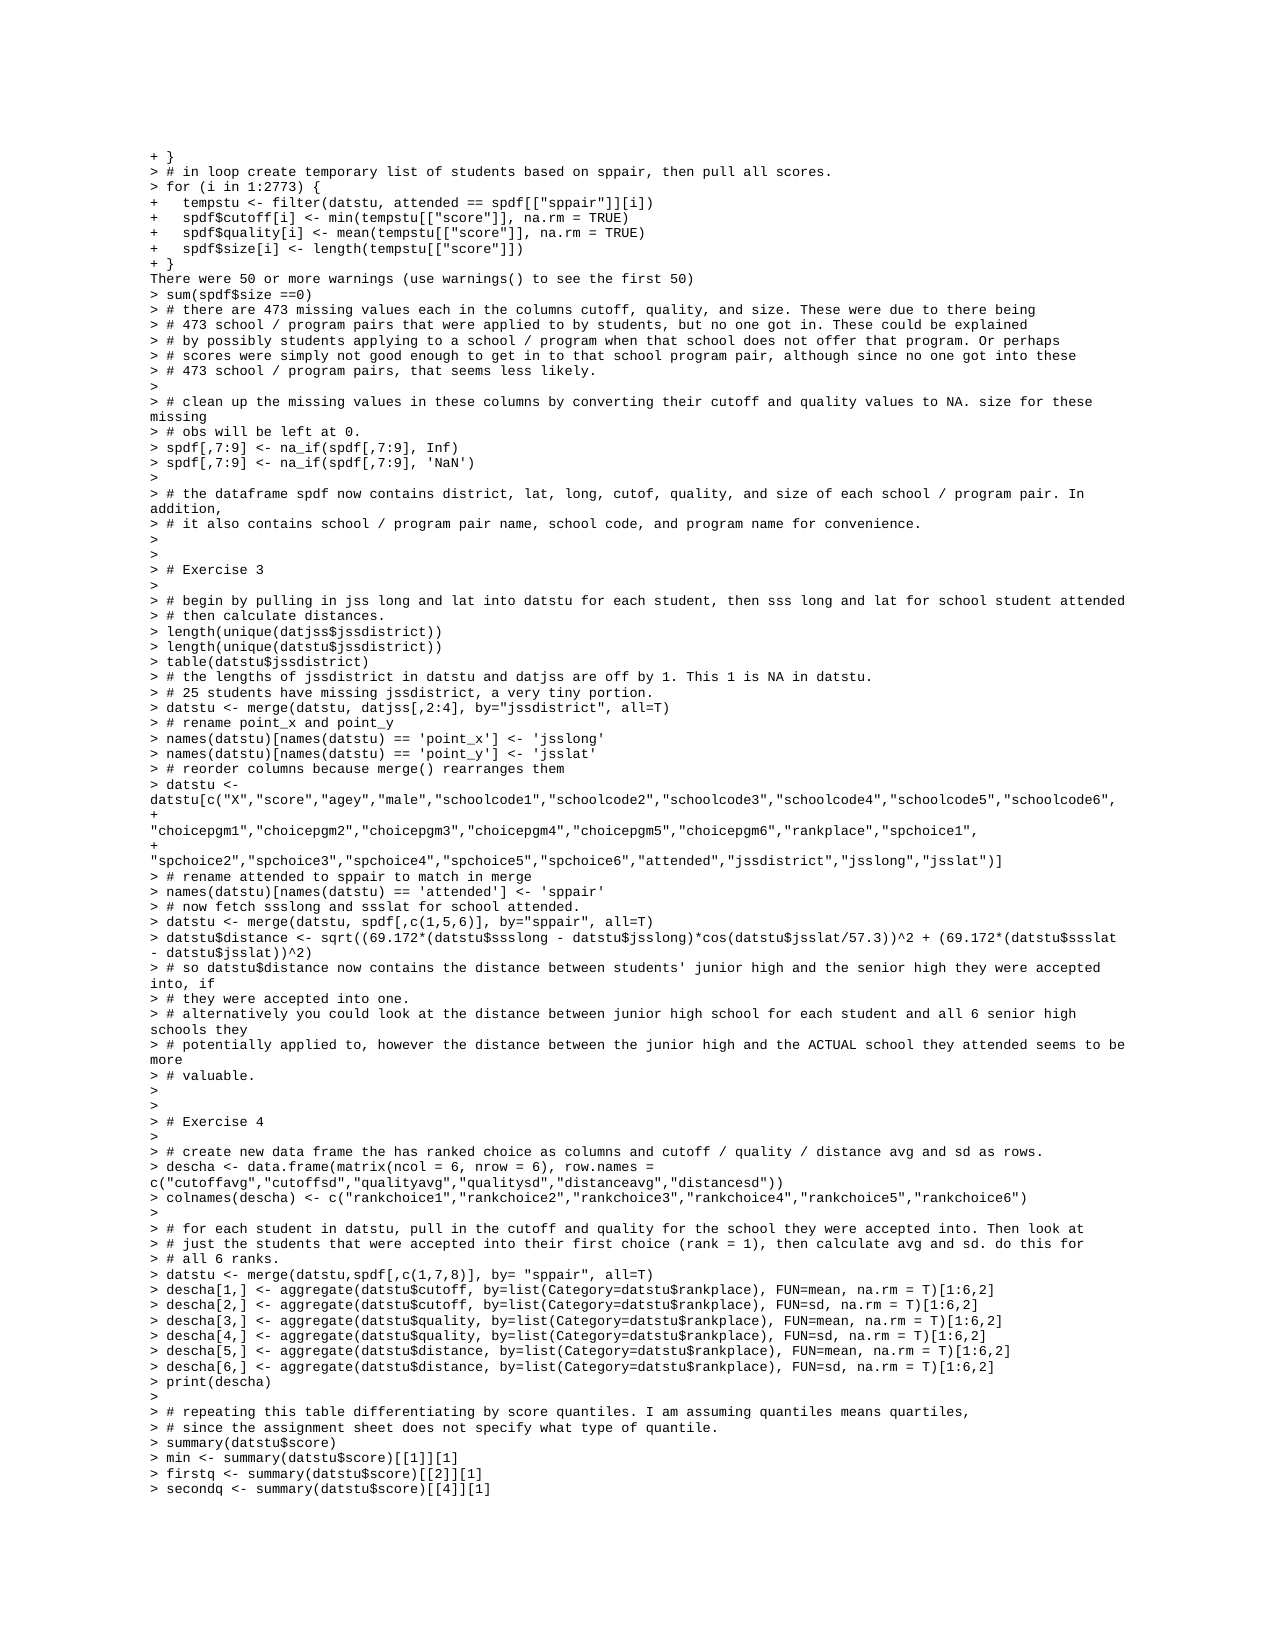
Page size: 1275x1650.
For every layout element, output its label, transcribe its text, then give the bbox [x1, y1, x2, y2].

text > secondq <- summary(datstu$score)[[4]][1] [150, 1482, 1125, 1497]
text > table(datstu$jssdistrict) [150, 655, 1125, 671]
text > [150, 1207, 1125, 1222]
text > colnames(descha) <- c("rankchoice1","rankchoice2","rankchoice3","rankchoice4","rankchoice5","rankchoice6") [150, 1191, 1125, 1207]
text + "spchoice2","spchoice3","spchoice4","spchoice5","spchoice6","attended","jssdistrict","jsslong","jsslat")] [150, 839, 1125, 870]
text > # now fetch ssslong and ssslat for school attended. [150, 900, 1125, 916]
text > [150, 579, 1125, 594]
text + } [150, 257, 1125, 272]
text + } [150, 150, 1125, 165]
text > descha[4,] <- aggregate(datstu$quality, by=list(Category=datstu$rankplace), FUN=sd, na.rm = T)[1:6,2] [150, 1329, 1125, 1344]
text > # for each student in datstu, pull in the cutoff and quality for the school they were accepted into. Then look at [150, 1222, 1125, 1237]
text > # 25 students have missing jssdistrict, a very tiny portion. [150, 686, 1125, 701]
text > names(datstu)[names(datstu) == 'point_y'] <- 'jsslat' [150, 747, 1125, 762]
text > descha[3,] <- aggregate(datstu$quality, by=list(Category=datstu$rankplace), FUN=mean, na.rm = T)[1:6,2] [150, 1314, 1125, 1329]
text > # reorder columns because merge() rearranges them [150, 762, 1125, 778]
text > descha <- data.frame(matrix(ncol = 6, nrow = 6), row.names = c("cutoffavg","cutoffsd","qualityavg","qualitysd","distanceavg","distancesd")) [150, 1161, 1125, 1191]
text > [150, 548, 1125, 563]
text > names(datstu)[names(datstu) == 'attended'] <- 'sppair' [150, 885, 1125, 900]
text > # they were accepted into one. [150, 992, 1125, 1007]
text > # just the students that were accepted into their first choice (rank = 1), then calculate avg and sd. do this for [150, 1237, 1125, 1252]
text > [150, 1084, 1125, 1099]
text + spdf$size[i] <- length(tempstu[["score"]]) [150, 242, 1125, 257]
text > spdf[,7:9] <- na_if(spdf[,7:9], Inf) [150, 441, 1125, 456]
text + tempstu <- filter(datstu, attended == spdf[["sppair"]][i]) [150, 196, 1125, 211]
text > # 473 school / program pairs, that seems less likely. [150, 364, 1125, 380]
text > # in loop create temporary list of students based on sppair, then pull all scores. [150, 165, 1125, 181]
text > # rename attended to sppair to match in merge [150, 870, 1125, 885]
text > # scores were simply not good enough to get in to that school program pair, although since no one got into these [150, 349, 1125, 364]
text > spdf[,7:9] <- na_if(spdf[,7:9], 'NaN') [150, 456, 1125, 472]
text > print(descha) [150, 1375, 1125, 1390]
text > [150, 472, 1125, 487]
text > [150, 380, 1125, 395]
text + spdf$cutoff[i] <- min(tempstu[["score"]], na.rm = TRUE) [150, 211, 1125, 227]
text > [150, 1390, 1125, 1406]
text > summary(datstu$score) [150, 1436, 1125, 1452]
text > [150, 1099, 1125, 1115]
text > # Exercise 3 [150, 563, 1125, 579]
text > # so datstu$distance now contains the distance between students' junior high and the senior high they were accepted into, if [150, 962, 1125, 992]
text > min <- summary(datstu$score)[[1]][1] [150, 1452, 1125, 1467]
text > # 473 school / program pairs that were applied to by students, but no one got in. These could be explained [150, 318, 1125, 334]
text > # the lengths of jssdistrict in datstu and datjss are off by 1. This 1 is NA in datstu. [150, 671, 1125, 686]
text > descha[1,] <- aggregate(datstu$cutoff, by=list(Category=datstu$rankplace), FUN=mean, na.rm = T)[1:6,2] [150, 1283, 1125, 1298]
text > # it also contains school / program pair name, school code, and program name for convenience. [150, 517, 1125, 533]
text > length(unique(datstu$jssdistrict)) [150, 640, 1125, 655]
text > # valuable. [150, 1069, 1125, 1084]
text > datstu <- datstu[c("X","score","agey","male","schoolcode1","schoolcode2","schoolcode3","schoolcode4","schoolcode5","schoolcode6", [150, 778, 1125, 808]
text > # by possibly students applying to a school / program when that school does not offer that program. Or perhaps [150, 334, 1125, 349]
text > datstu <- merge(datstu, spdf[,c(1,5,6)], by="sppair", all=T) [150, 916, 1125, 931]
text > # repeating this table differentiating by score quantiles. I am assuming quantiles means quartiles, [150, 1406, 1125, 1421]
text + "choicepgm1","choicepgm2","choicepgm3","choicepgm4","choicepgm5","choicepgm6","rankplace","spchoice1", [150, 808, 1125, 839]
text > firstq <- summary(datstu$score)[[2]][1] [150, 1467, 1125, 1482]
text > descha[6,] <- aggregate(datstu$distance, by=list(Category=datstu$rankplace), FUN=sd, na.rm = T)[1:6,2] [150, 1360, 1125, 1375]
text > datstu$distance <- sqrt((69.172*(datstu$ssslong - datstu$jsslong)*cos(datstu$jsslat/57.3))^2 + (69.172*(datstu$ssslat - datstu$jsslat))^2) [150, 931, 1125, 962]
text > # potentially applied to, however the distance between the junior high and the ACTUAL school they attended seems to be more [150, 1038, 1125, 1069]
text > [150, 533, 1125, 548]
text + spdf$quality[i] <- mean(tempstu[["score"]], na.rm = TRUE) [150, 227, 1125, 242]
text > [150, 1130, 1125, 1145]
text > descha[5,] <- aggregate(datstu$distance, by=list(Category=datstu$rankplace), FUN=mean, na.rm = T)[1:6,2] [150, 1344, 1125, 1360]
text > sum(spdf$size ==0) [150, 288, 1125, 303]
text > for (i in 1:2773) { [150, 181, 1125, 196]
text > # alternatively you could look at the distance between junior high school for each student and all 6 senior high schools they [150, 1007, 1125, 1038]
text > length(unique(datjss$jssdistrict)) [150, 625, 1125, 640]
text > # clean up the missing values in these columns by converting their cutoff and quality values to NA. size for these missing [150, 395, 1125, 426]
text > # create new data frame the has ranked choice as columns and cutoff / quality / distance avg and sd as rows. [150, 1145, 1125, 1161]
text > names(datstu)[names(datstu) == 'point_x'] <- 'jsslong' [150, 732, 1125, 747]
text > datstu <- merge(datstu, datjss[,2:4], by="jssdistrict", all=T) [150, 701, 1125, 717]
text > # Exercise 4 [150, 1115, 1125, 1130]
text There were 50 or more warnings (use warnings() to see the first 50) [150, 272, 1125, 288]
text > # begin by pulling in jss long and lat into datstu for each student, then sss long and lat for school student attended [150, 594, 1125, 609]
text > # all 6 ranks. [150, 1252, 1125, 1268]
text > # then calculate distances. [150, 609, 1125, 625]
text > datstu <- merge(datstu,spdf[,c(1,7,8)], by= "sppair", all=T) [150, 1268, 1125, 1283]
text > # rename point_x and point_y [150, 717, 1125, 732]
text > # since the assignment sheet does not specify what type of quantile. [150, 1421, 1125, 1436]
text > # the dataframe spdf now contains district, lat, long, cutof, quality, and size of each school / program pair. In addition, [150, 487, 1125, 517]
text > # obs will be left at 0. [150, 426, 1125, 441]
text > descha[2,] <- aggregate(datstu$cutoff, by=list(Category=datstu$rankplace), FUN=sd, na.rm = T)[1:6,2] [150, 1298, 1125, 1314]
text > # there are 473 missing values each in the columns cutoff, quality, and size. These were due to there being [150, 303, 1125, 318]
